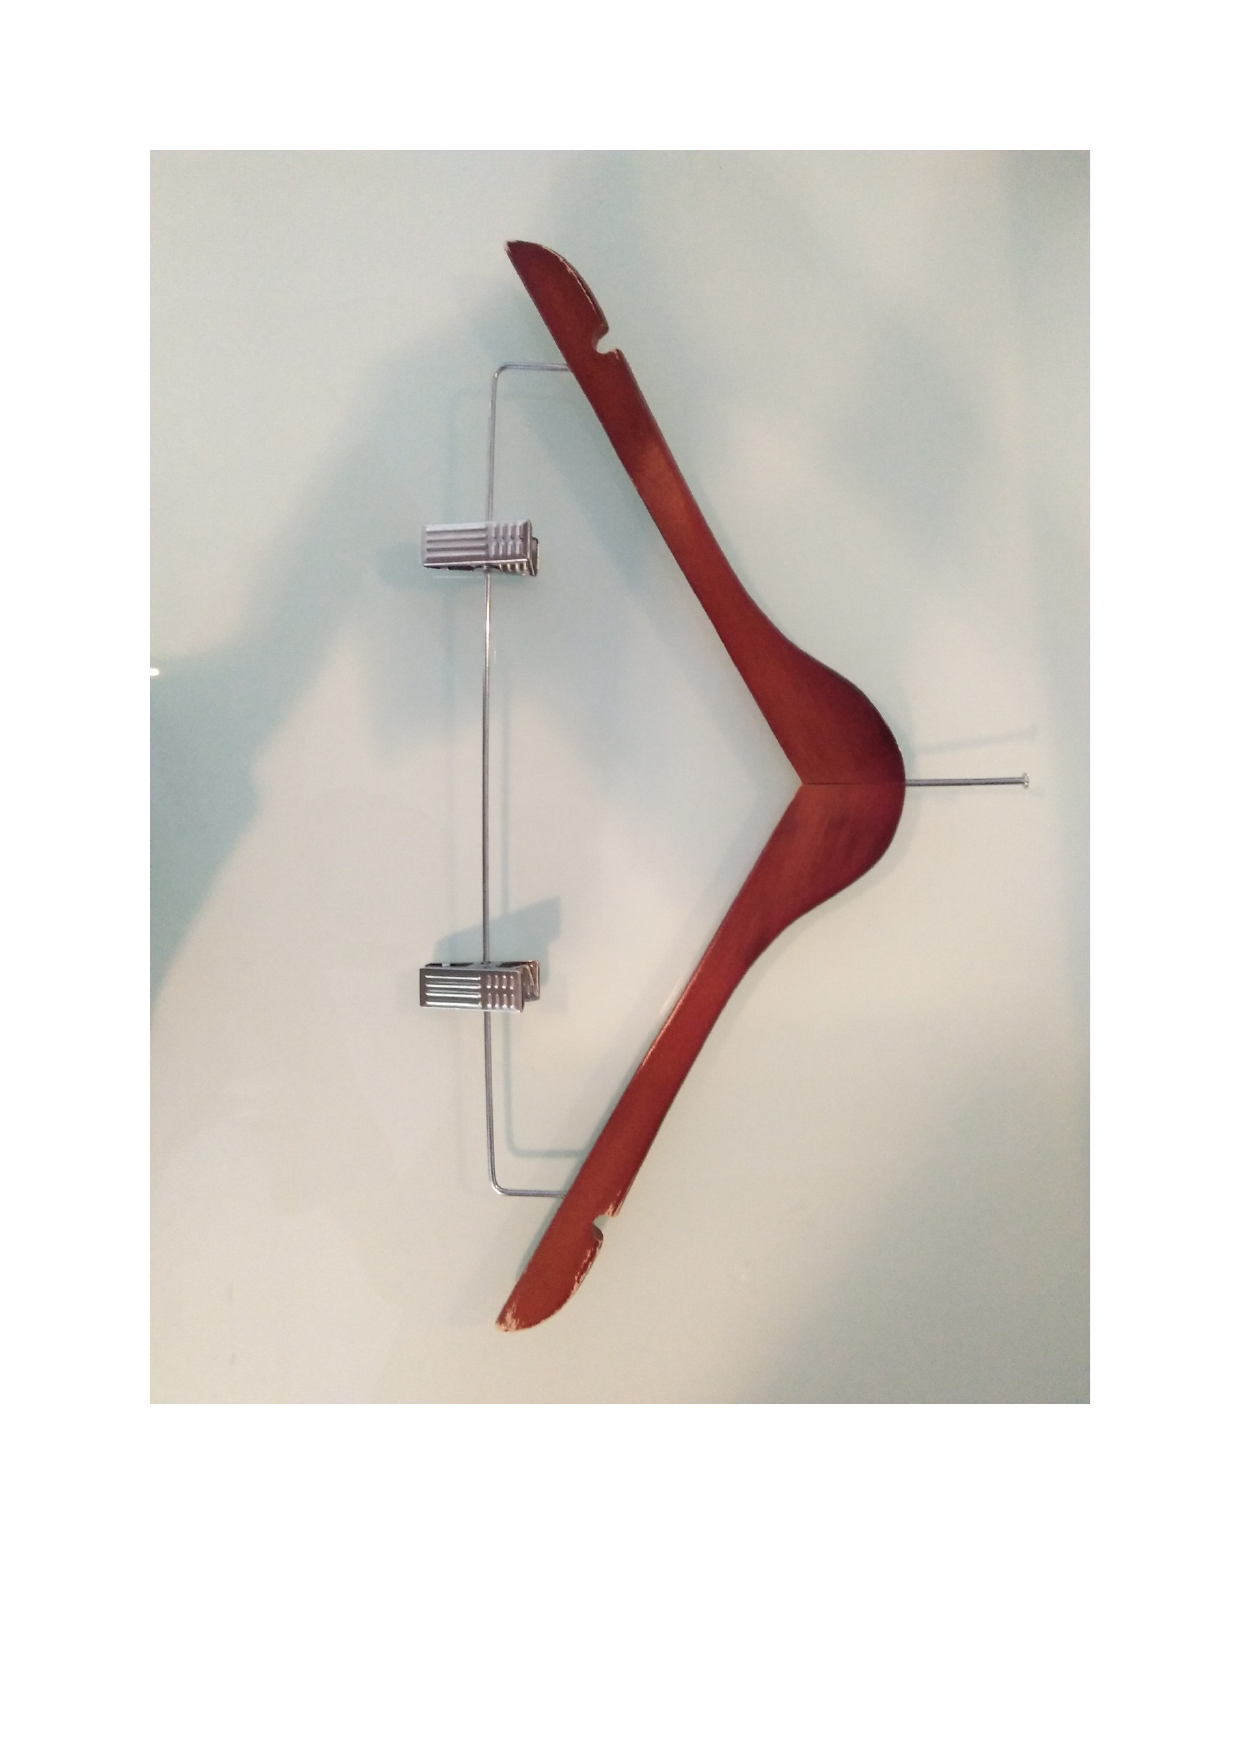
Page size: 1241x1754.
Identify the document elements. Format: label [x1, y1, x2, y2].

picture [150, 150, 1091, 1404]
